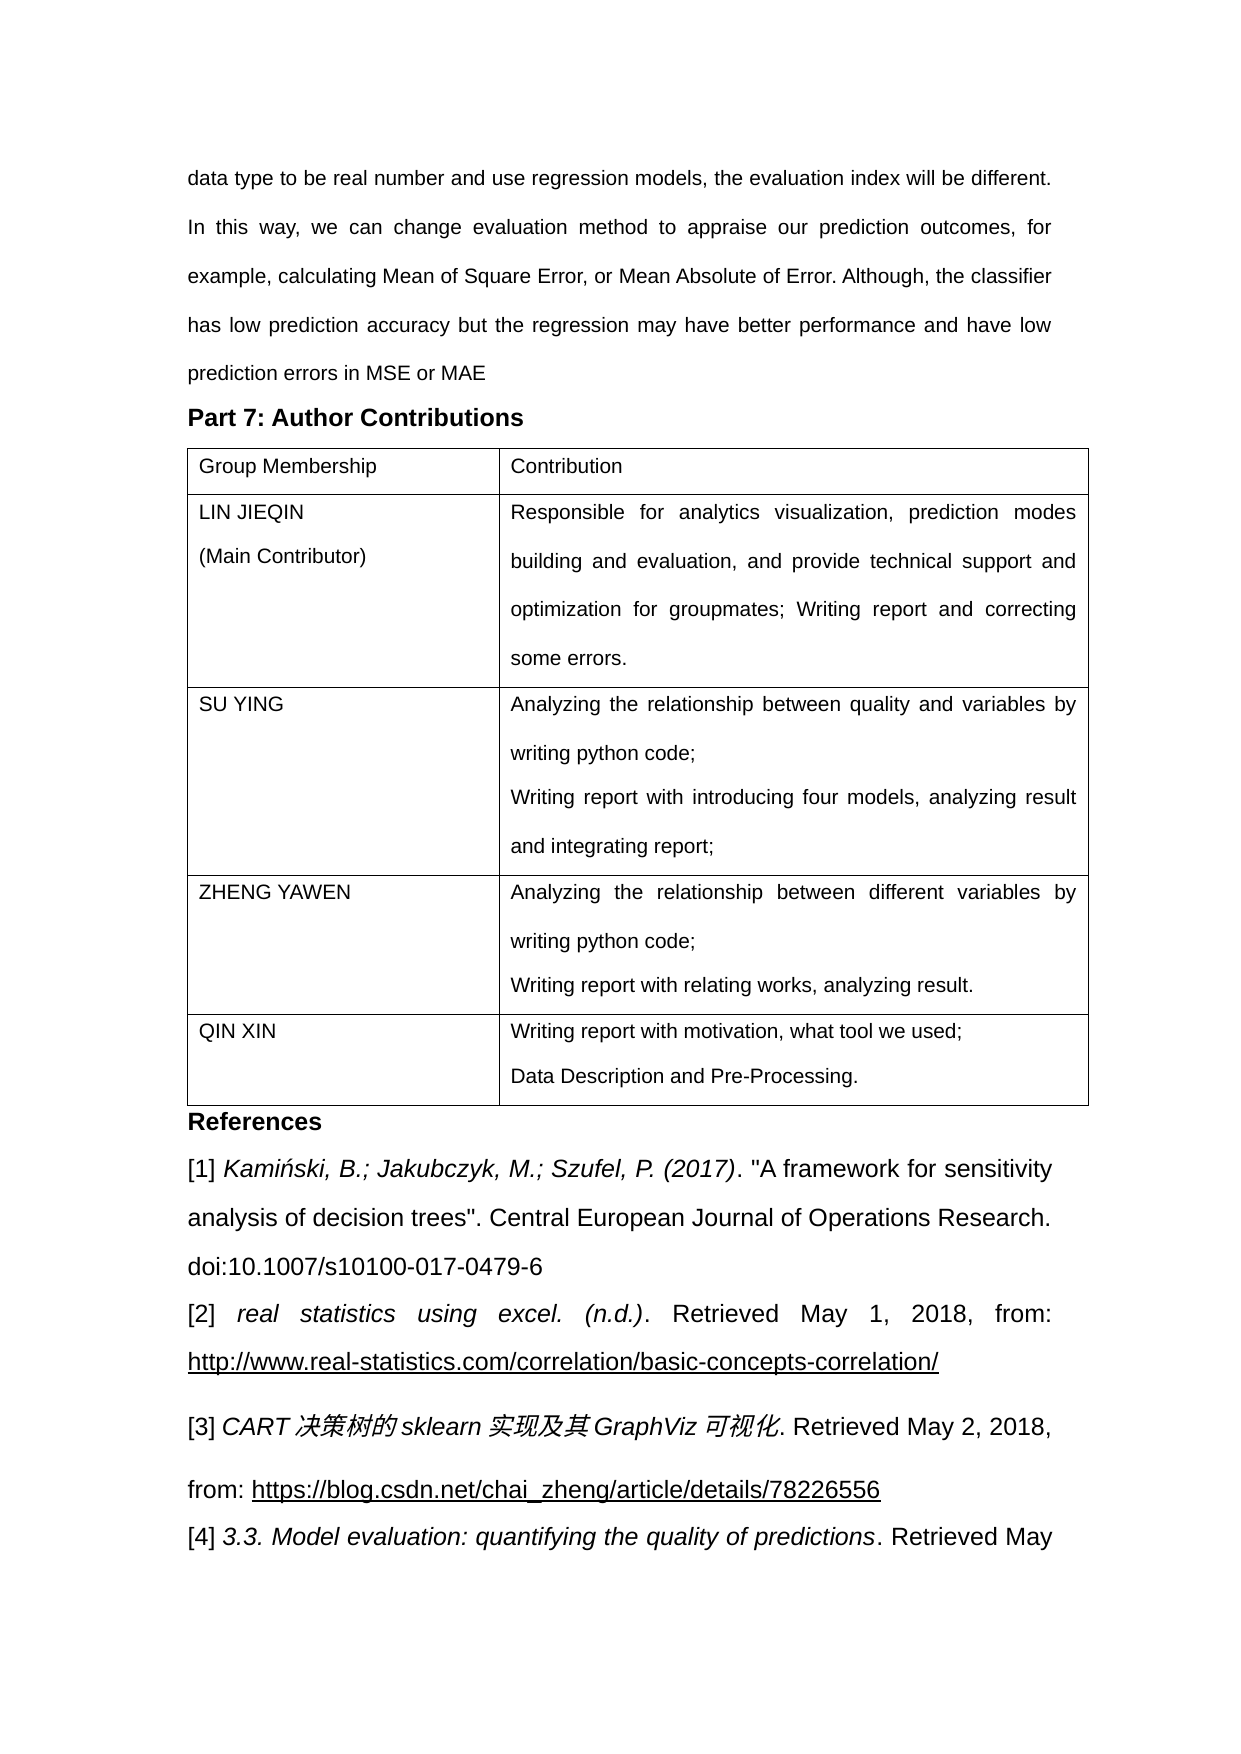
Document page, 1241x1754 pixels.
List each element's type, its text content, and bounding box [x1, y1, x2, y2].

text [2] real statistics using excel. (n.d.). Retrieved May 1, 2018, from: http://www.real-statistics.com/correlation/basic-concepts-correlation/ [187, 1297, 1053, 1378]
table_cell Responsible for analytics visualization, prediction modes building and evaluation, and provide technical support and optimization for groupmates; Writing report and correcting some errors. [500, 495, 1088, 687]
text [3] CART决策树的sklearn实现及其GraphViz可视化. Retrieved May 2, 2018, from: https://blog.csdn.net/chai_zheng/article/details/78226556 [187, 1392, 1053, 1506]
table_cell QIN XIN [188, 1015, 499, 1104]
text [187, 162, 1053, 389]
text Part 7: Author Contributions [187, 401, 1053, 434]
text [187, 1521, 1053, 1553]
table_cell Writing report with motivation, what tool we used; Data Description and Pre-Processing. [500, 1015, 1088, 1104]
table_cell Analyzing the relationship between different variables by writing python code; Writing report with relating works, analyzing result. [500, 876, 1088, 1014]
table_header Group Membership [188, 449, 499, 494]
table_cell LIN JIEQIN (Main Contributor) [188, 495, 499, 687]
table_cell Analyzing the relationship between quality and variables by writing python code; Writing report with introducing four models, analyzing result and integrating report; [500, 688, 1088, 875]
table_cell SU YING [188, 688, 499, 875]
text [1] Kamiński, B.; Jakubczyk, M.; Szufel, P. (2017). "A framework for sensitivity analysis of decision trees". Central European Journal of Operations Research. doi:10.1007/s10100-017-0479-6 [187, 1152, 1053, 1282]
table_cell ZHENG YAWEN [188, 876, 499, 1014]
table_header Contribution [500, 449, 1088, 494]
text References [187, 1106, 1053, 1138]
